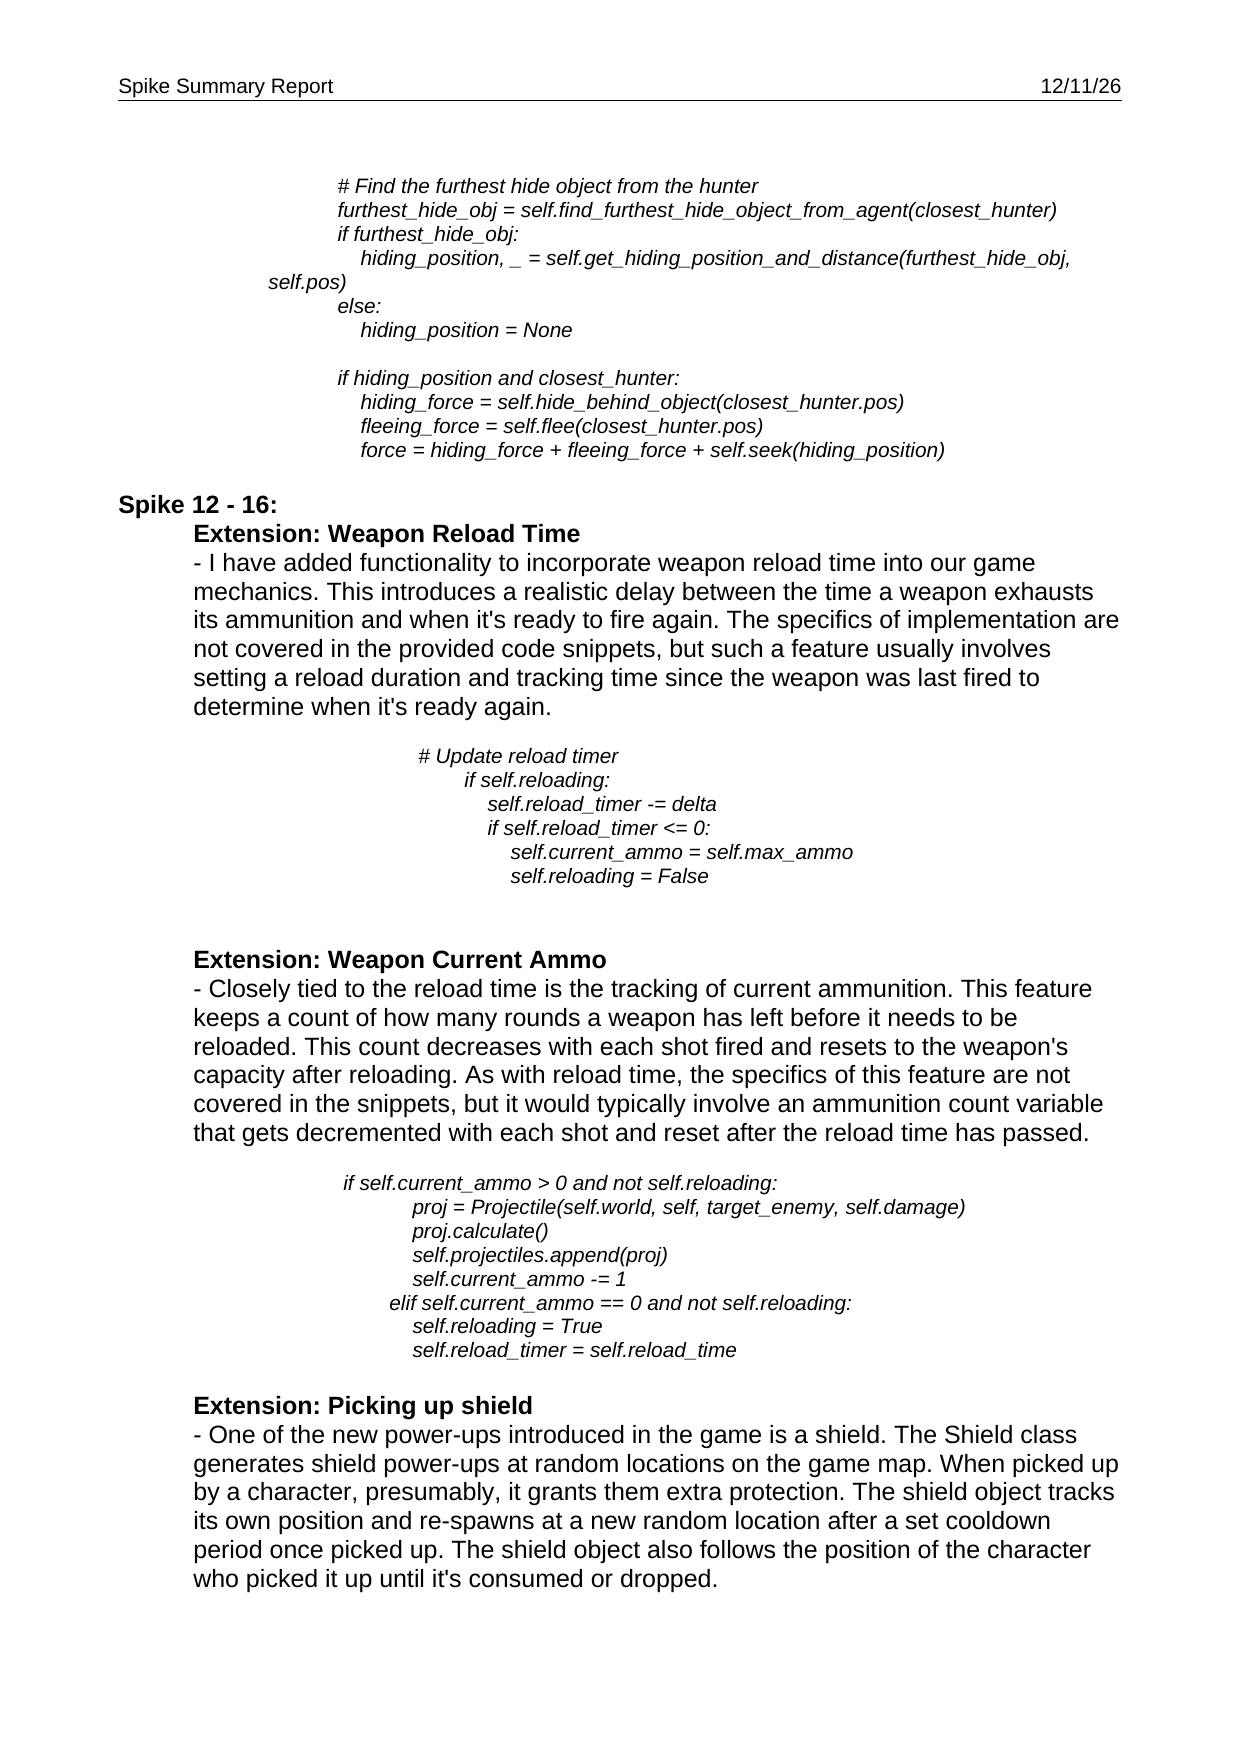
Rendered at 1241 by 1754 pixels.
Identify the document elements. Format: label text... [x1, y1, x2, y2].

text fleeing_force = self.flee(closest_hunter.pos) [268, 413, 1122, 437]
text self.reloading = False [418, 864, 1122, 888]
text force = hiding_force + fleeing_force + self.seek(hiding_position) [268, 437, 1122, 461]
text if hiding_position and closest_hunter: [268, 366, 1122, 389]
list Spike 12 - 16: [118, 490, 1122, 519]
text if self.reloading: [418, 768, 1122, 792]
list Extension: Picking up shield [193, 1391, 1122, 1420]
text elif self.current_ammo == 0 and not self.reloading: [343, 1290, 1122, 1314]
list Extension: Weapon Reload Time [193, 519, 1122, 548]
list - I have added functionality to incorporate weapon reload time into our game mechanics. This introduces a realistic delay between the time a weapon exhausts its ammunition and when it's ready to fire again. The specifics of implementation are not covered in the provided code snippets, but such a feature usually involves setting a reload duration and tracking time since the weapon was last fired to determine when it's ready again. [193, 548, 1122, 720]
text else: [268, 294, 1122, 318]
text # Find the furthest hide object from the hunter [268, 174, 1122, 198]
text if furthest_hide_obj: [268, 222, 1122, 246]
list - Closely tied to the reload time is the tracking of current ammunition. This feature keeps a count of how many rounds a weapon has left before it needs to be reloaded. This count decreases with each shot fired and resets to the weapon's capacity after reloading. As with reload time, the specifics of this feature are not covered in the snippets, but it would typically involve an ammunition count variable that gets decremented with each shot and reset after the reload time has passed. [193, 974, 1122, 1147]
text if self.current_ammo > 0 and not self.reloading: [343, 1171, 1122, 1194]
text self.reload_timer = self.reload_time [343, 1338, 1122, 1362]
text self.current_ammo = self.max_ammo [418, 840, 1122, 864]
text furthest_hide_obj = self.find_furthest_hide_object_from_agent(closest_hunter) [268, 198, 1122, 222]
text self.reloading = True [343, 1314, 1122, 1338]
text hiding_position = None [268, 318, 1122, 342]
list - One of the new power-ups introduced in the game is a shield. The Shield class generates shield power-ups at random locations on the game map. When picked up by a character, presumably, it grants them extra protection. The shield object tracks its own position and re-spawns at a new random location after a set cooldown period once picked up. The shield object also follows the position of the character who picked it up until it's consumed or dropped. [193, 1420, 1122, 1592]
text self.projectiles.append(proj) [343, 1242, 1122, 1266]
text # Update reload timer [418, 744, 1122, 768]
text self.current_ammo -= 1 [343, 1266, 1122, 1290]
text hiding_force = self.hide_behind_object(closest_hunter.pos) [268, 389, 1122, 413]
list Extension: Weapon Current Ammo [193, 945, 1122, 974]
text proj.calculate() [343, 1218, 1122, 1242]
text proj = Projectile(self.world, self, target_enemy, self.damage) [343, 1194, 1122, 1218]
text hiding_position, _ = self.get_hiding_position_and_distance(furthest_hide_obj, self.pos) [268, 246, 1122, 294]
text if self.reload_timer <= 0: [418, 816, 1122, 840]
text self.reload_timer -= delta [418, 792, 1122, 816]
